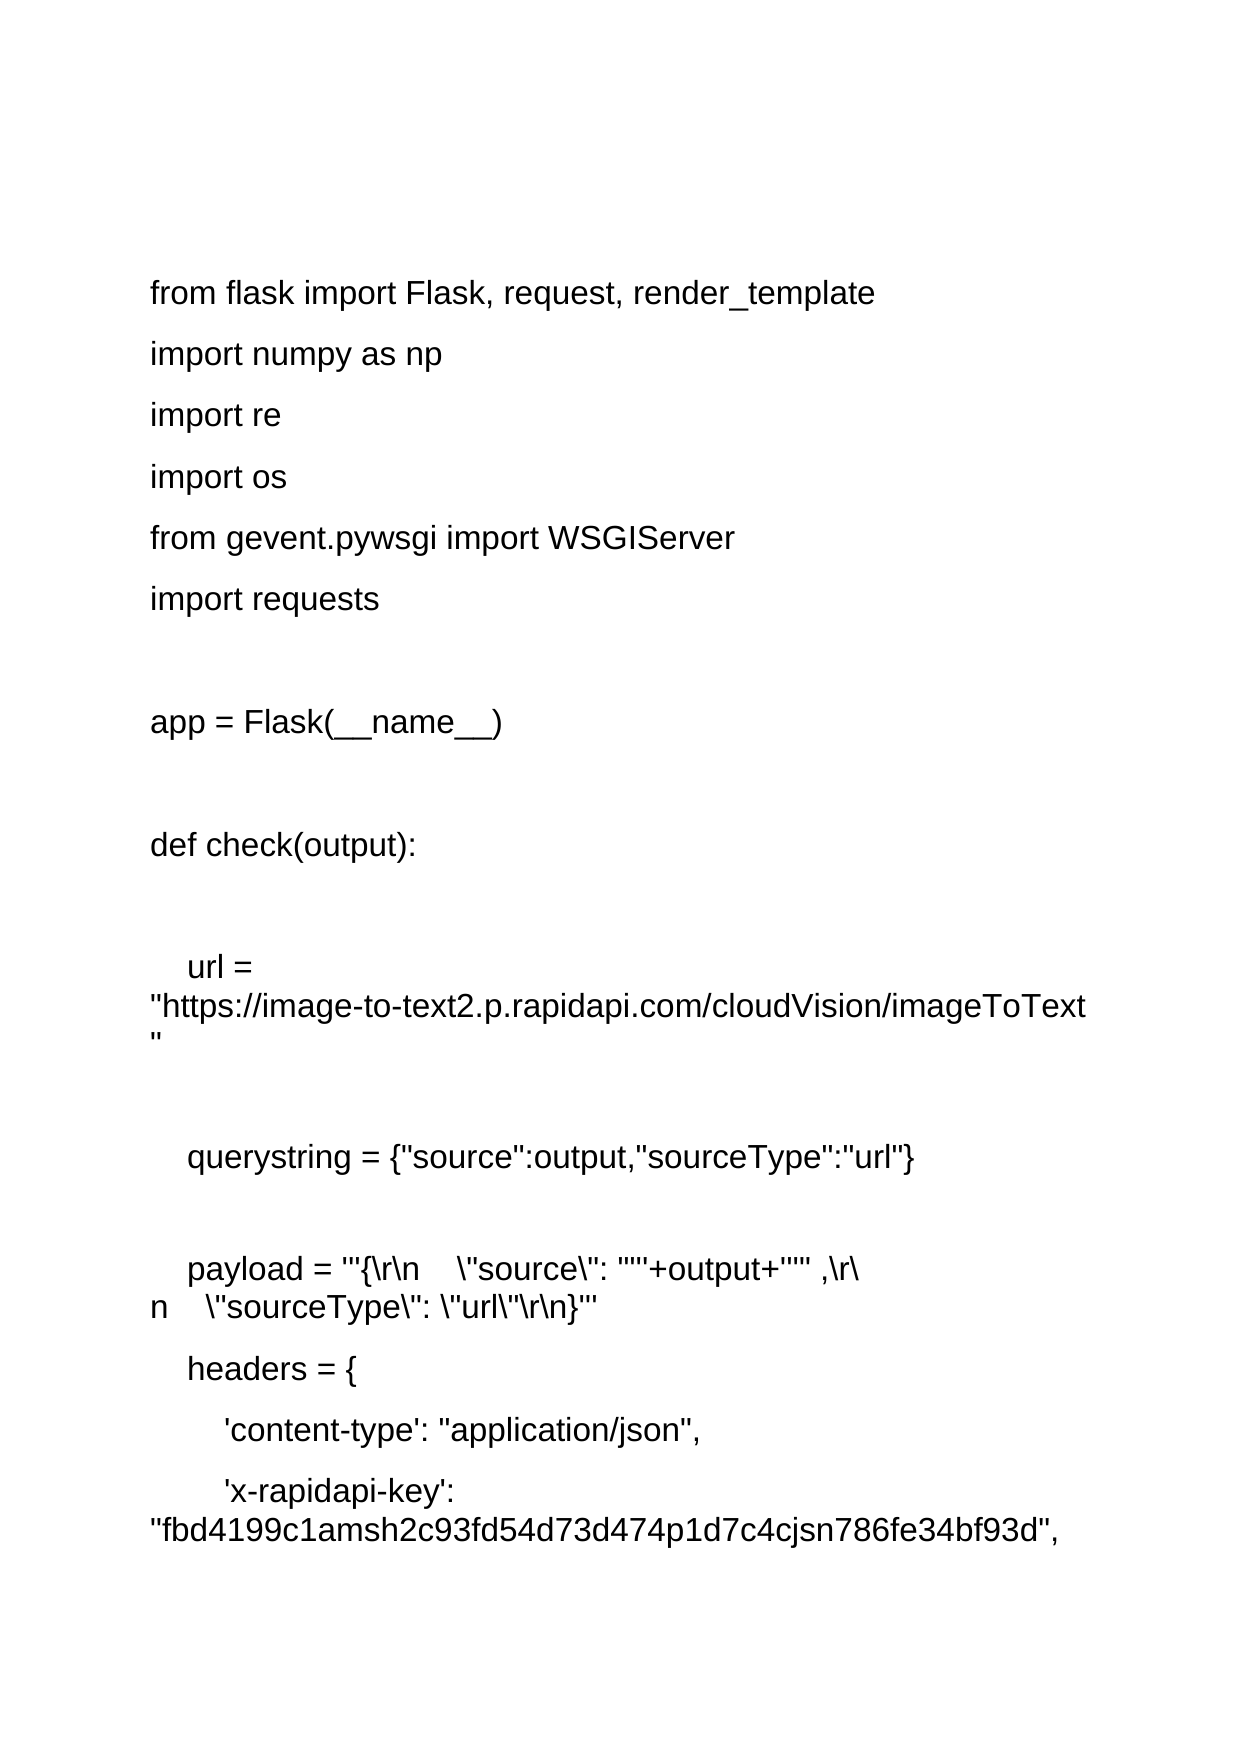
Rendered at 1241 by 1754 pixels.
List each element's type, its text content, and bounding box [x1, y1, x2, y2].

text 'content-type': "application/json", [150, 1410, 1090, 1449]
text def check(output): [150, 825, 1090, 863]
text url = "https://image-to-text2.p.rapidapi.com/cloudVision/imageToText" [150, 948, 1090, 1063]
text payload = '''{\r\n \"source\": "'''+output+'''" ,\r\n \"sourceType\": \"url\"\r\n}''' [150, 1249, 1090, 1326]
text from flask import Flask, request, render_template [150, 273, 1090, 311]
text querystring = {"source":output,"sourceType":"url"} [150, 1137, 1090, 1175]
text import re [150, 395, 1090, 434]
text app = Flask(__name__) [150, 702, 1090, 741]
text import os [150, 457, 1090, 495]
text import numpy as np [150, 334, 1090, 372]
text import requests [150, 579, 1090, 618]
text 'x-rapidapi-key': "fbd4199c1amsh2c93fd54d73d474p1d7c4cjsn786fe34bf93d", [150, 1472, 1090, 1548]
text headers = { [150, 1349, 1090, 1387]
text from gevent.pywsgi import WSGIServer [150, 518, 1090, 557]
